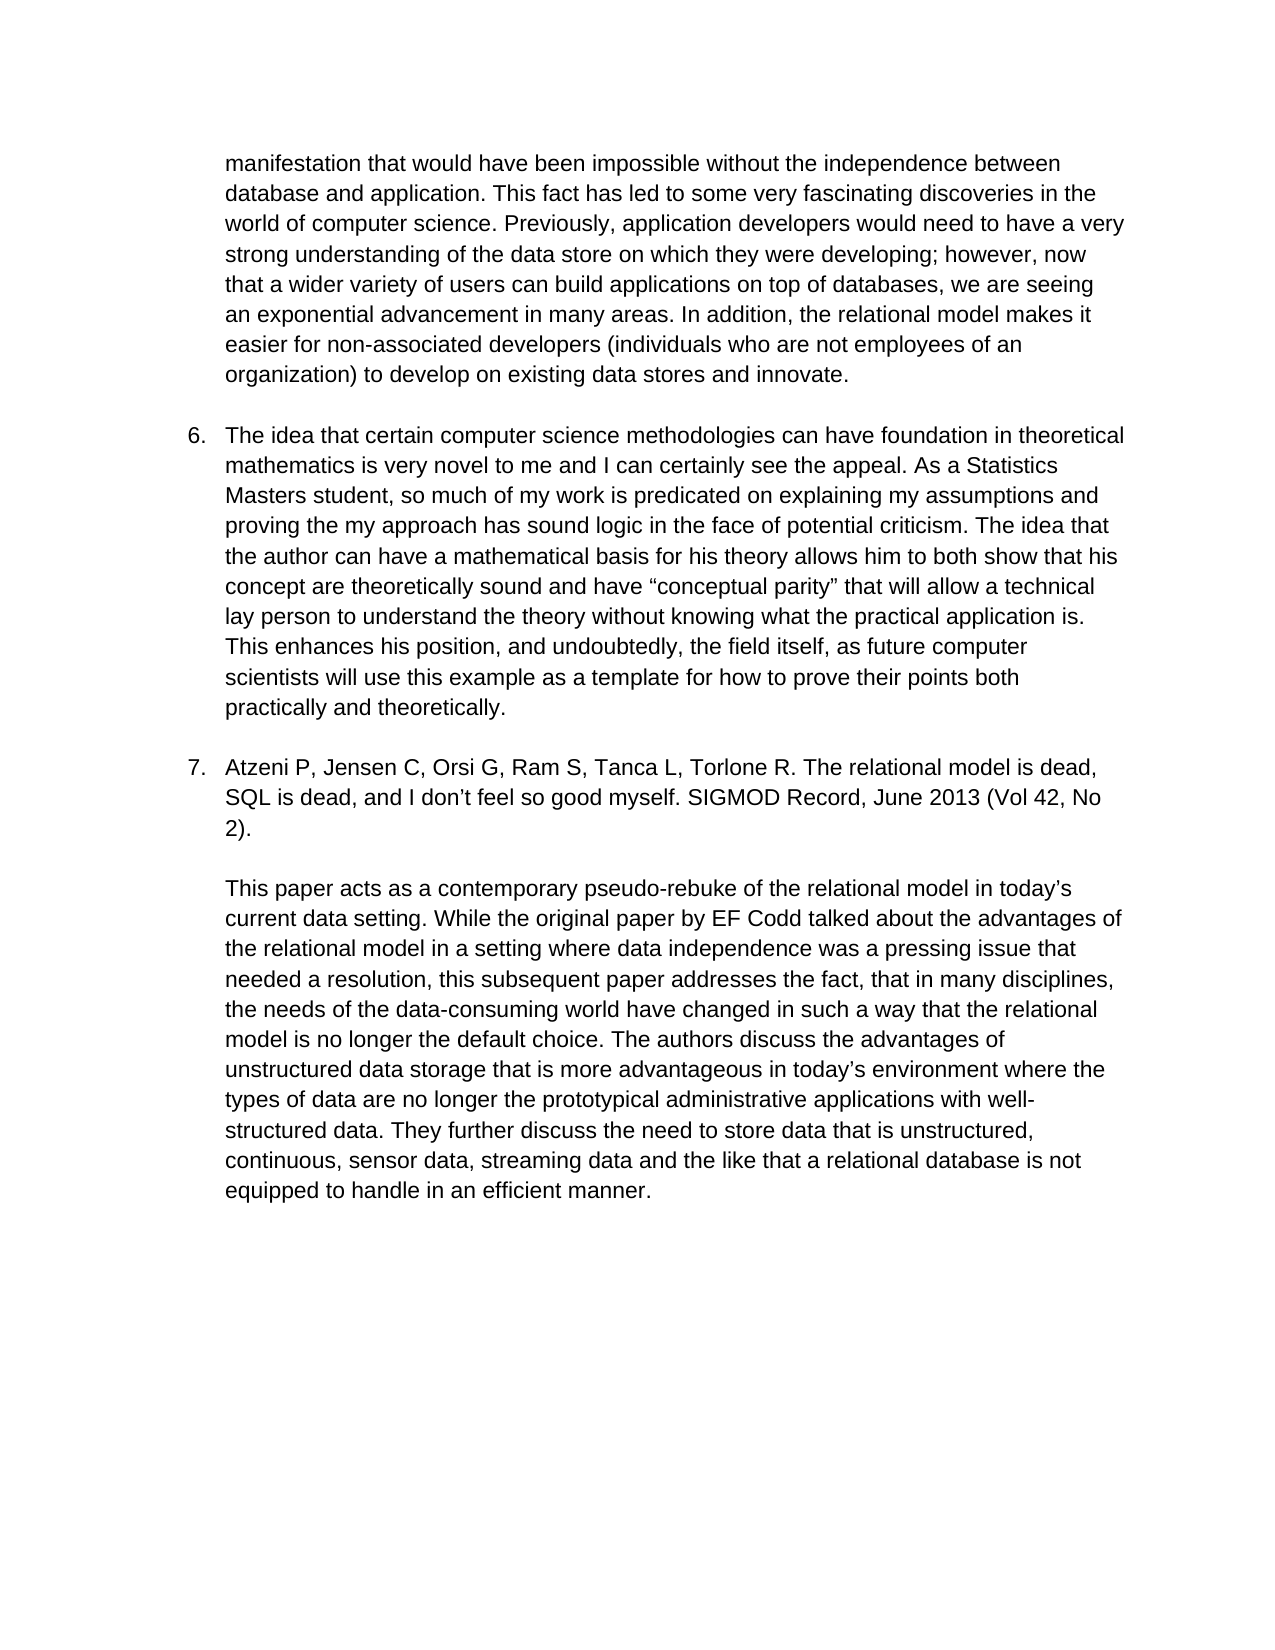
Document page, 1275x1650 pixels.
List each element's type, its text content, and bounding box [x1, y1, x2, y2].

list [187, 150, 1125, 388]
list Atzeni P, Jensen C, Orsi G, Ram S, Tanca L, Torlone R. The relational model is dead, SQL is dead, and I don’t feel so good myself. SIGMOD Record, June 2013 (Vol 42, No 2). [187, 754, 1125, 841]
text This paper acts as a contemporary pseudo-rebuke of the relational model in today’s current data setting. While the original paper by EF Codd talked about the advantages of the relational model in a setting where data independence was a pressing issue that needed a resolution, this subsequent paper addresses the fact, that in many disciplines, the needs of the data-consuming world have changed in such a way that the relational model is no longer the default choice. The authors discuss the advantages of unstructured data storage that is more advantageous in today’s environment where the types of data are no longer the prototypical administrative applications with well-structured data. They further discuss the need to store data that is unstructured, continuous, sensor data, streaming data and the like that a relational database is not equipped to handle in an efficient manner. [225, 875, 1125, 1203]
list The idea that certain computer science methodologies can have foundation in theoretical mathematics is very novel to me and I can certainly see the appeal. As a Statistics Masters student, so much of my work is predicated on explaining my assumptions and proving the my approach has sound logic in the face of potential criticism. The idea that the author can have a mathematical basis for his theory allows him to both show that his concept are theoretically sound and have “conceptual parity” that will allow a technical lay person to understand the theory without knowing what the practical application is. This enhances his position, and undoubtedly, the field itself, as future computer scientists will use this example as a template for how to prove their points both practically and theoretically. [187, 422, 1125, 720]
